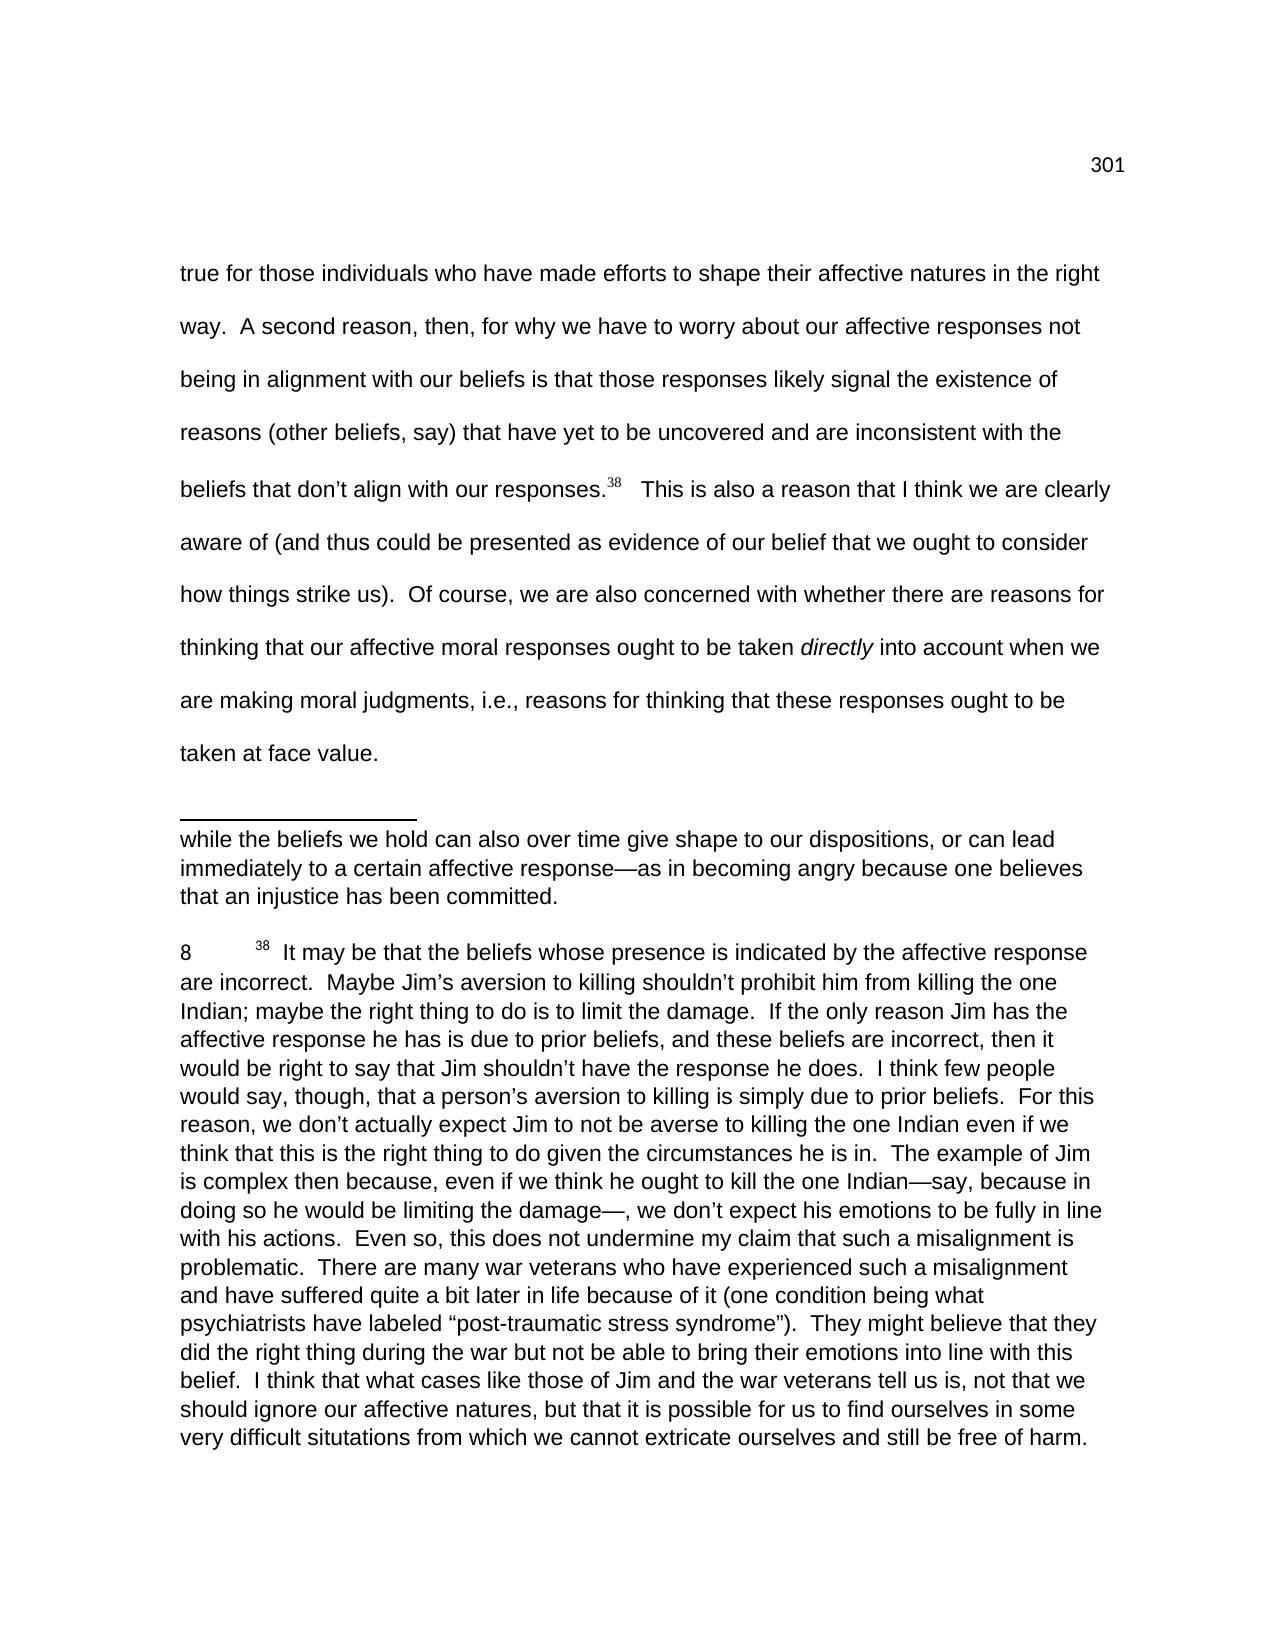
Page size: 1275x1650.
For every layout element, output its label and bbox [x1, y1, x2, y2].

text [180, 206, 1125, 766]
